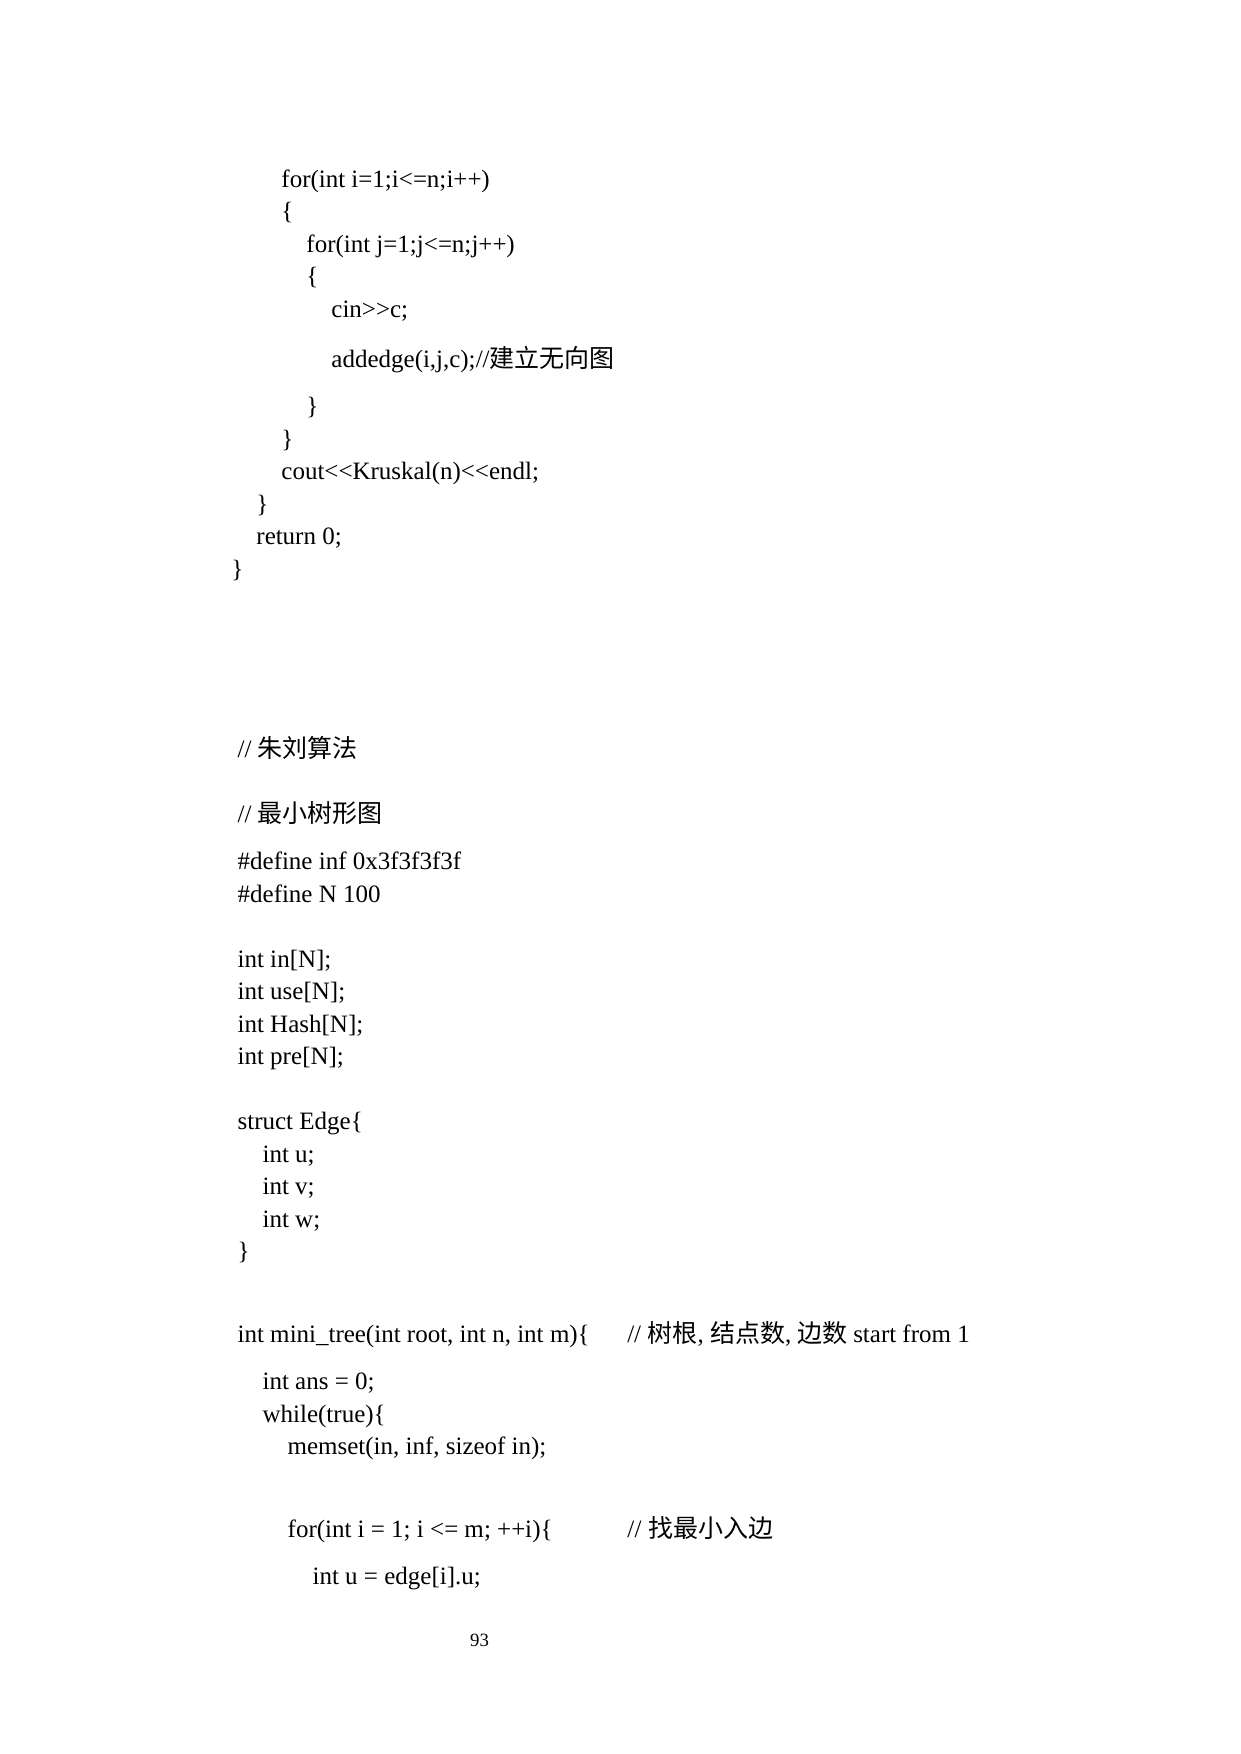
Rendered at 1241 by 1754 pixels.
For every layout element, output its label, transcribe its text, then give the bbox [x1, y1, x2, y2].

text } [187, 389, 1053, 422]
text } [187, 487, 1053, 519]
text } [187, 422, 1053, 454]
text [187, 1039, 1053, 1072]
text { [187, 259, 1053, 292]
text int use[N]; [187, 974, 1053, 1007]
text return 0; [187, 519, 1053, 552]
text int Hash[N]; [187, 1007, 1053, 1039]
text #define inf 0x3f3f3f3f [187, 844, 1053, 877]
text int in[N]; [187, 942, 1053, 974]
text for(int j=1;j<=n;j++) [187, 227, 1053, 259]
text { [187, 194, 1053, 227]
text addedge(i,j,c);//建立无向图 [187, 324, 1053, 389]
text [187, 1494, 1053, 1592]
text // 朱刘算法 [187, 714, 1053, 779]
text } [187, 552, 1053, 584]
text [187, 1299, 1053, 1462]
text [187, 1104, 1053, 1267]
text cin>>c; [187, 292, 1053, 324]
text for(int i=1;i<=n;i++) [187, 162, 1053, 194]
text #define N 100 [187, 877, 1053, 909]
text cout<<Kruskal(n)<<endl; [187, 454, 1053, 487]
text // 最小树形图 [187, 779, 1053, 844]
